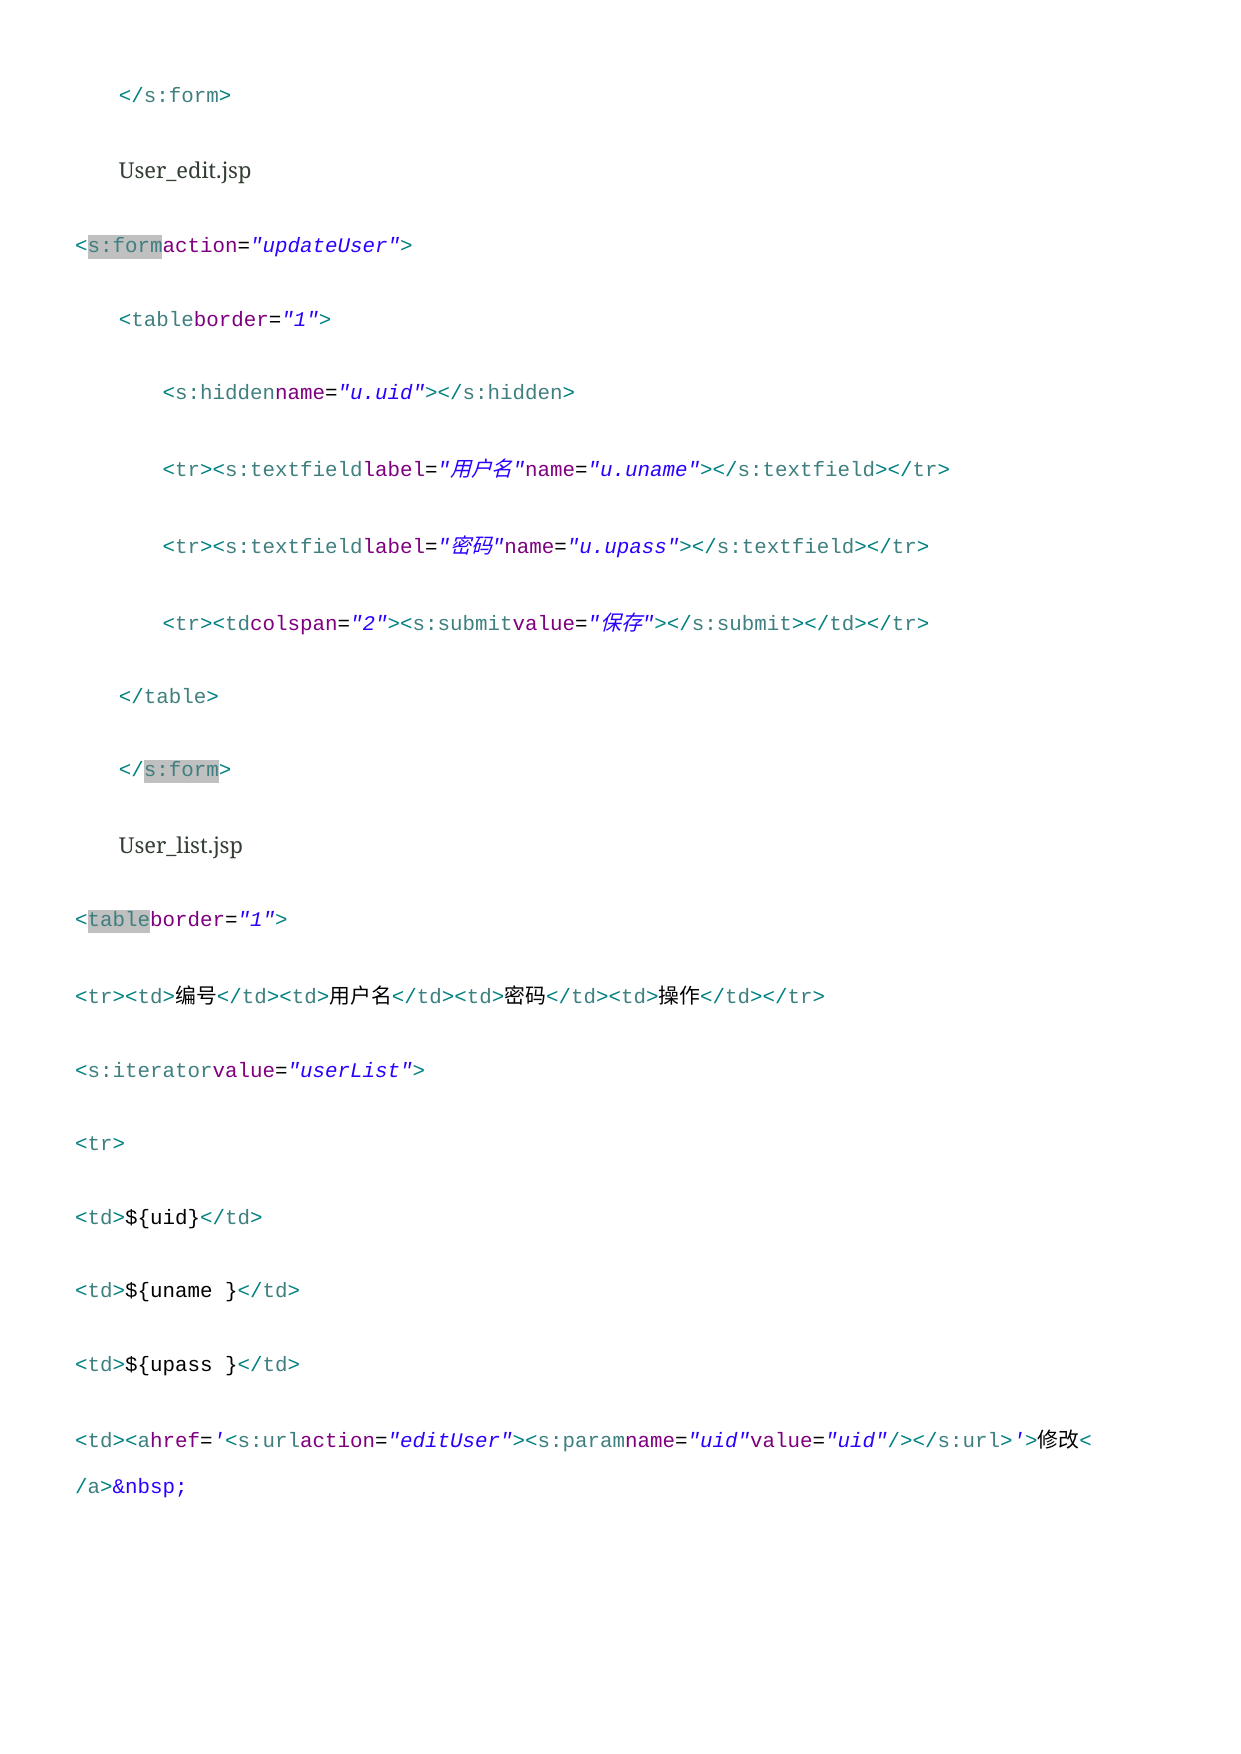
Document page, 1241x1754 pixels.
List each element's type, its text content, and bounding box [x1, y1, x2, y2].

text </s:form> [119, 81, 1165, 113]
text </s:form> [119, 755, 1165, 788]
text <tr><s:textfieldlabel="密码"name="u.upass"></s:textfield></tr> [75, 528, 1165, 560]
text <tableborder="1"> [75, 905, 1165, 938]
text <s:hiddenname="u.uid"></s:hidden> [75, 378, 1165, 410]
text User_edit.jsp [119, 154, 1165, 187]
text <td><ahref='<s:urlaction="editUser"><s:paramname="uid"value="uid"/></s:url>'>修改</a>&nbsp; [75, 1423, 1165, 1504]
text <td>${uid}</td> [75, 1202, 1165, 1235]
text User_list.jsp [119, 828, 1165, 861]
text <td>${uname }</td> [75, 1276, 1165, 1308]
text <s:iteratorvalue="userList"> [75, 1055, 1165, 1088]
text </table> [75, 682, 1165, 714]
text <tr><td>编号</td><td>用户名</td><td>密码</td><td>操作</td></tr> [75, 978, 1165, 1011]
text <tr> [75, 1129, 1165, 1161]
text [75, 451, 1165, 483]
text <td>${upass }</td> [75, 1349, 1165, 1382]
text <s:formaction="updateUser"> [75, 231, 1165, 263]
text <tr><tdcolspan="2"><s:submitvalue="保存"></s:submit></td></tr> [75, 605, 1165, 637]
text <tableborder="1"> [75, 304, 1165, 337]
